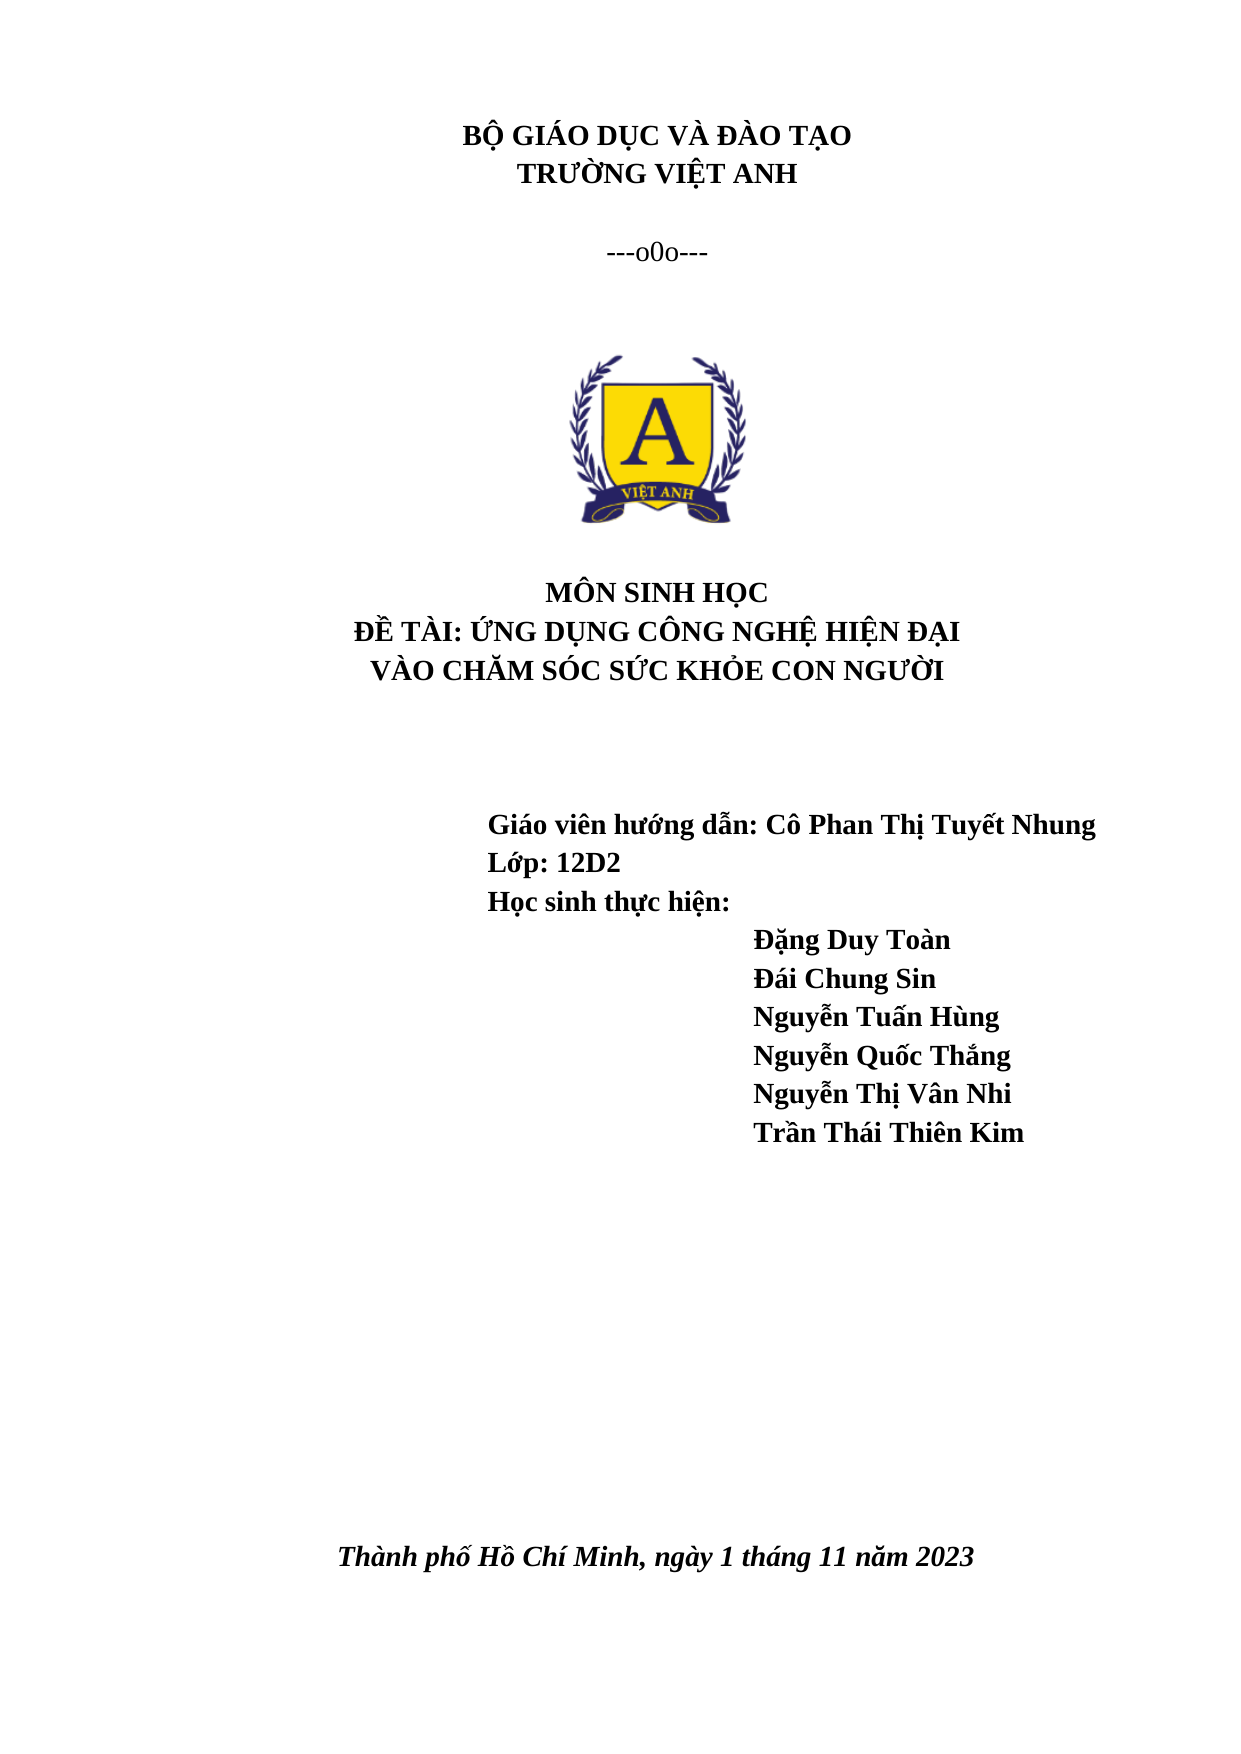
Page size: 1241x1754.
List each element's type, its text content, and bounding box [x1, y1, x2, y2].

text Trần Thái Thiên Kim [192, 1115, 1122, 1149]
text MÔN SINH HỌC [192, 576, 1122, 609]
text TRƯỜNG VIỆT ANH [192, 157, 1122, 190]
text Nguyễn Quốc Thắng [192, 1038, 1122, 1072]
text ---o0o--- [192, 234, 1122, 267]
text Nguyễn Thị Vân Nhi [192, 1077, 1122, 1110]
text Lớp: 12D2 [192, 845, 1122, 879]
text Học sinh thực hiện: [192, 884, 1122, 917]
text Thành phố Hồ Chí Minh, ngày 1 tháng 11 năm 2023 [192, 1192, 1122, 1573]
text Nguyễn Tuấn Hùng [192, 999, 1122, 1033]
picture [568, 349, 747, 532]
text VÀO CHĂM SÓC SỨC KHỎE CON NGƯỜI [192, 653, 1122, 686]
text Đặng Duy Toàn [192, 922, 1122, 956]
text Giáo viên hướng dẫn: Cô Phan Thị Tuyết Nhung [192, 807, 1122, 840]
text Đái Chung Sin [192, 961, 1122, 994]
text ĐỀ TÀI: ỨNG DỤNG CÔNG NGHỆ HIỆN ĐẠI [192, 614, 1122, 648]
text BỘ GIÁO DỤC VÀ ĐÀO TẠO [192, 118, 1122, 152]
